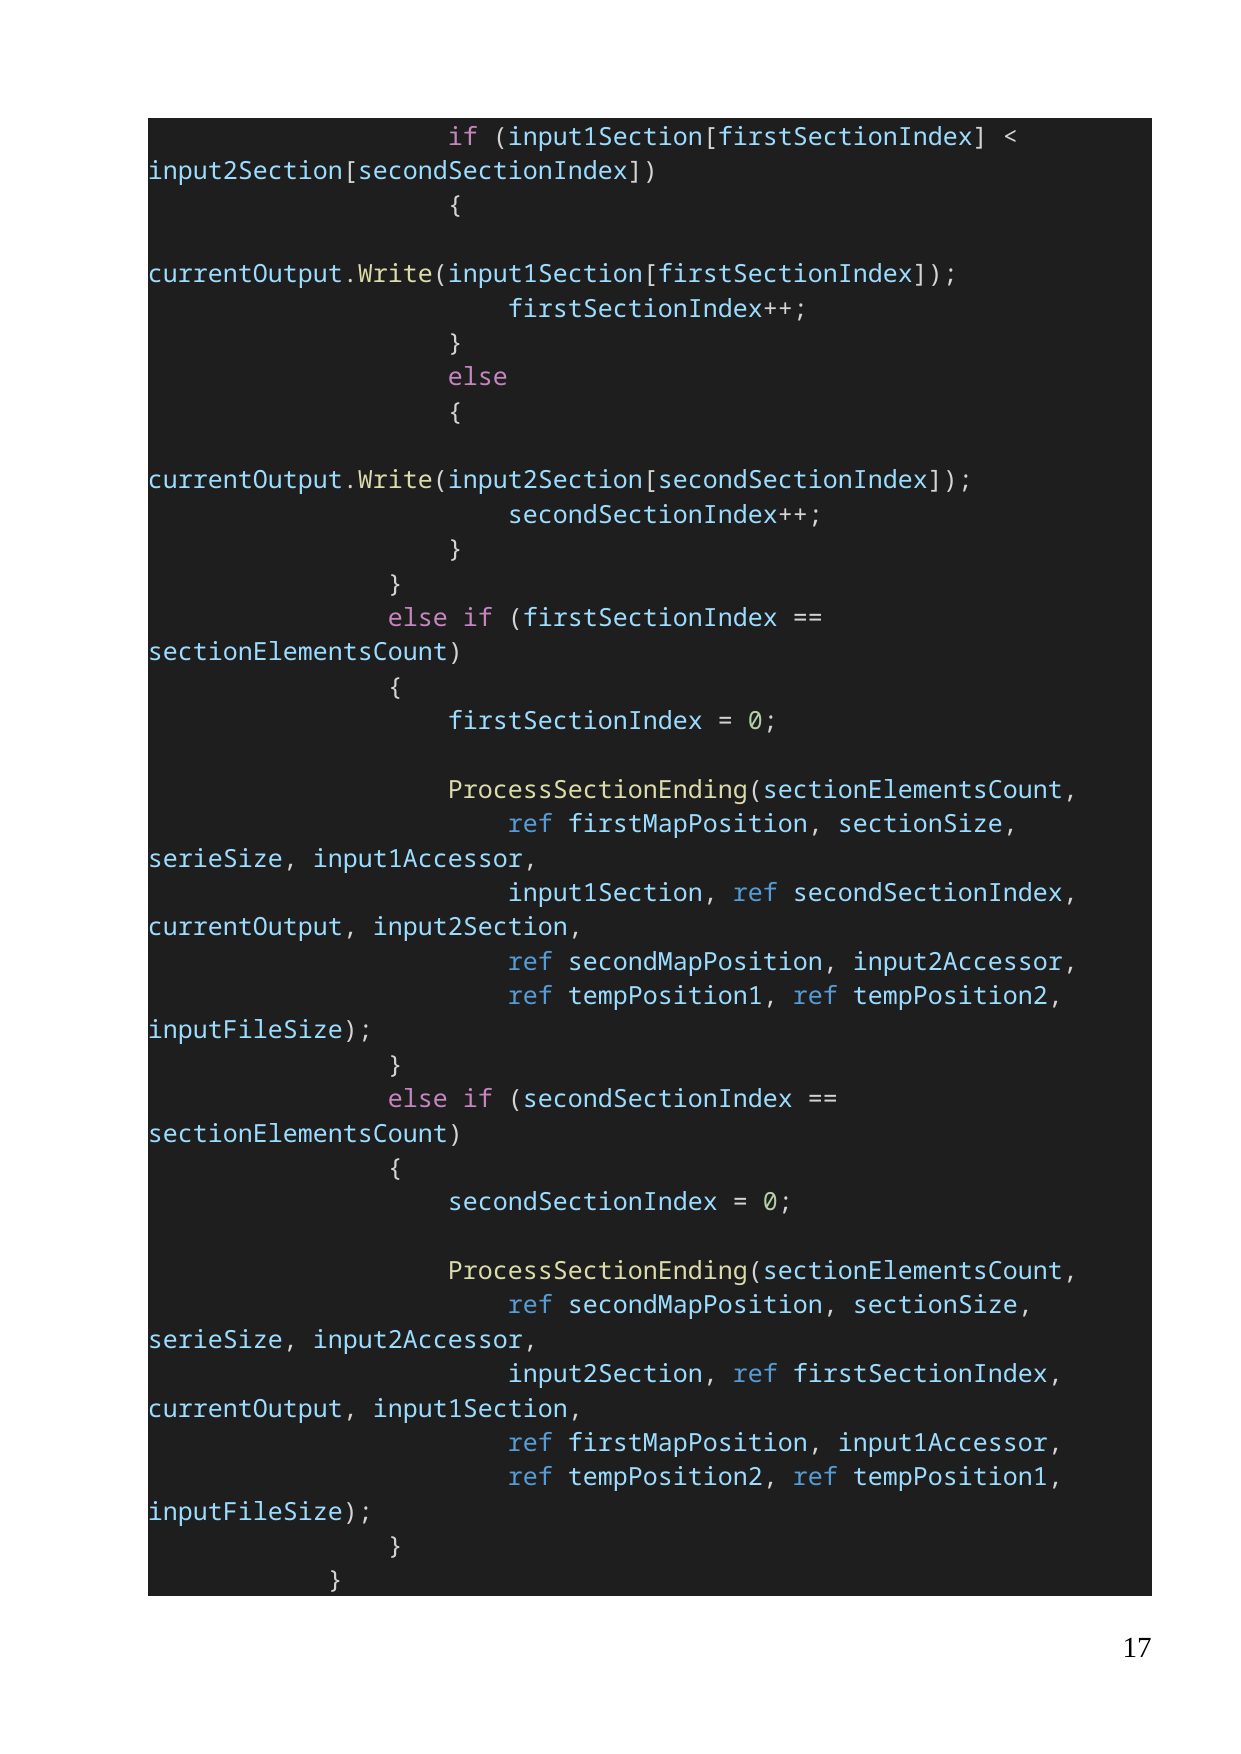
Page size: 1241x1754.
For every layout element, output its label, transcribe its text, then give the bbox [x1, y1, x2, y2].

text else if (secondSectionIndex == sectionElementsCount) [148, 1081, 1152, 1149]
text { [148, 393, 1152, 427]
text ProcessSectionEnding(sectionElementsCount, [148, 1252, 1152, 1287]
text ref secondMapPosition, sectionSize, serieSize, input2Accessor, [148, 1287, 1152, 1356]
text } [148, 1562, 1152, 1596]
text { [148, 668, 1152, 702]
text else if (firstSectionIndex == sectionElementsCount) [148, 599, 1152, 668]
text if (input1Section[firstSectionIndex] < input2Section[secondSectionIndex]) [148, 118, 1152, 187]
text input2Section, ref firstSectionIndex, currentOutput, input1Section, [148, 1356, 1152, 1424]
text input1Section, ref secondSectionIndex, currentOutput, input2Section, [148, 874, 1152, 943]
text ProcessSectionEnding(sectionElementsCount, [148, 771, 1152, 806]
text } [148, 324, 1152, 359]
text secondSectionIndex++; [148, 496, 1152, 531]
text } [148, 1046, 1152, 1081]
text else [148, 359, 1152, 393]
text ref tempPosition2, ref tempPosition1, inputFileSize); [148, 1459, 1152, 1527]
text } [148, 531, 1152, 565]
text } [148, 1527, 1152, 1562]
text currentOutput.Write(input1Section[firstSectionIndex]); [148, 221, 1152, 290]
text ref firstMapPosition, input1Accessor, [148, 1424, 1152, 1459]
text ref tempPosition1, ref tempPosition2, inputFileSize); [148, 977, 1152, 1046]
text ref secondMapPosition, input2Accessor, [148, 943, 1152, 977]
text secondSectionIndex = 0; [148, 1184, 1152, 1218]
text firstSectionIndex++; [148, 290, 1152, 324]
text ref firstMapPosition, sectionSize, serieSize, input1Accessor, [148, 806, 1152, 874]
text { [148, 1149, 1152, 1184]
text firstSectionIndex = 0; [148, 702, 1152, 737]
text } [148, 565, 1152, 599]
text { [148, 187, 1152, 221]
text currentOutput.Write(input2Section[secondSectionIndex]); [148, 427, 1152, 496]
